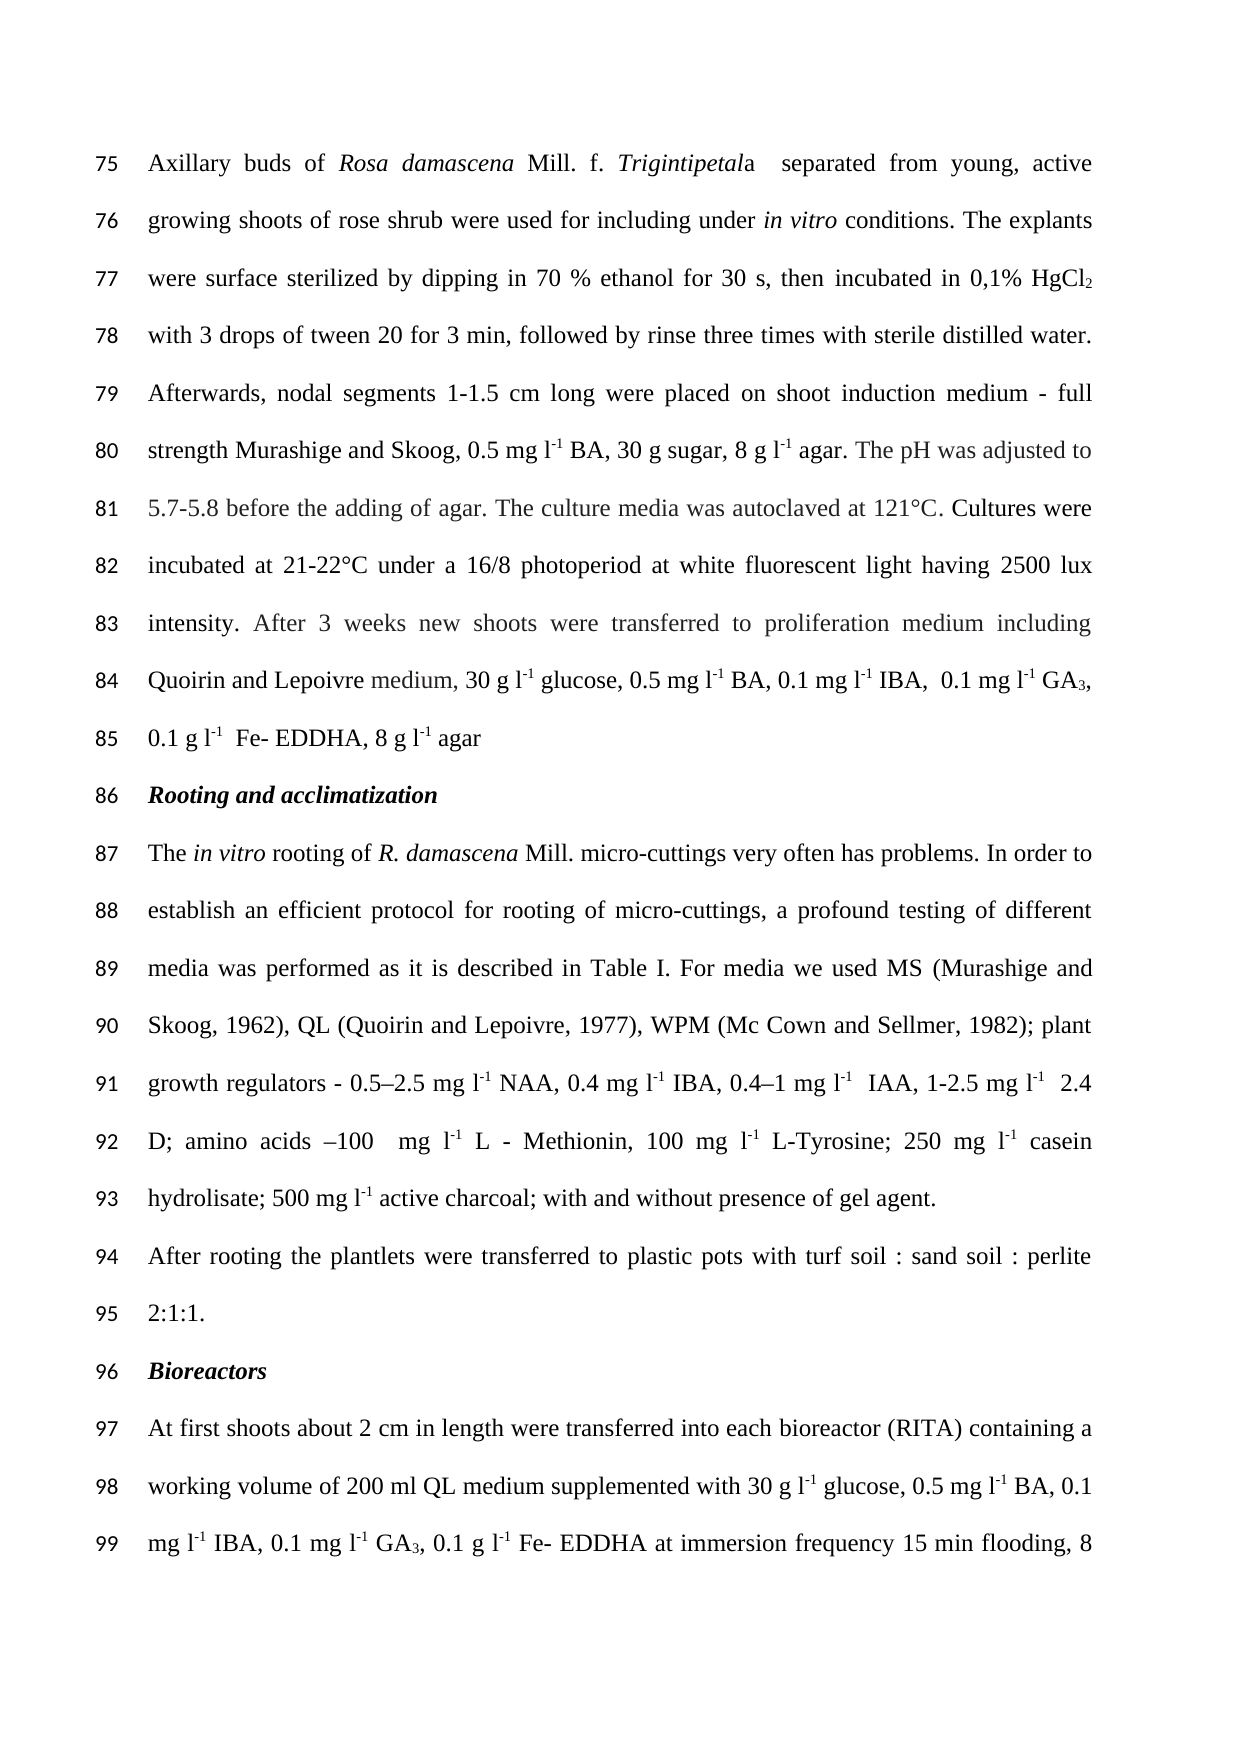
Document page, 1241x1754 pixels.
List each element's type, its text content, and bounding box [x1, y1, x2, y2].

text The in vitro rooting of R. damascena Mill. micro-cuttings very often has problems. In order to establish an efficient protocol for rooting of micro-cuttings, a profound testing of different media was performed as it is described in Table I. For media we used MS (Murashige and Skoog, 1962), QL (Quoirin and Lepoivre, 1977), WPM (Mc Cown and Sellmer, 1982); plant growth regulators - 0.5–2.5 mg l-1 NAA, 0.4 mg l-1 IBA, 0.4–1 mg l-1 IAA, 1-2.5 mg l-1 2.4 D; amino acids –100 mg l-1 L - Methionin, 100 mg l-1 L-Tyrosine; 250 mg l-1 casein hydrolisate; 500 mg l-1 active charcoal; with and without presence of gel agent. [148, 838, 1093, 1212]
text Axillary buds of Rosa damascena Mill. f. Trigintipetala separated from young, active growing shoots of rose shrub were used for including under in vitro conditions. The explants were surface sterilized by dipping in 70 % ethanol for 30 s, then incubated in 0,1% HgCl2 with 3 drops of tween 20 for 3 min, followed by rinse three times with sterile distilled water. Afterwards, nodal segments 1-1.5 cm long were placed on shoot induction medium - full strength Murashige and Skoog, 0.5 mg l-1 BA, 30 g sugar, 8 g l-1 agar. The pH was adjusted to 5.7-5.8 before the adding of agar. The culture media was autoclaved at 121°C. Cultures were incubated at 21-22°C under a 16/8 photoperiod at white fluorescent light having 2500 lux intensity. After 3 weeks new shoots were transferred to proliferation medium including Quoirin and Lepoivre medium, 30 g l-1 glucose, 0.5 mg l-1 BA, 0.1 mg l-1 IBA, 0.1 mg l-1 GA3, 0.1 g l-1 Fe- EDDHA, 8 g l-1 agar [148, 148, 1093, 751]
text Rooting and acclimatization [148, 780, 1093, 809]
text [148, 1413, 1093, 1557]
text After rooting the plantlets were transferred to plastic pots with turf soil : sand soil : perlite 2:1:1. [148, 1241, 1093, 1327]
text Bioreactors [148, 1356, 1093, 1384]
